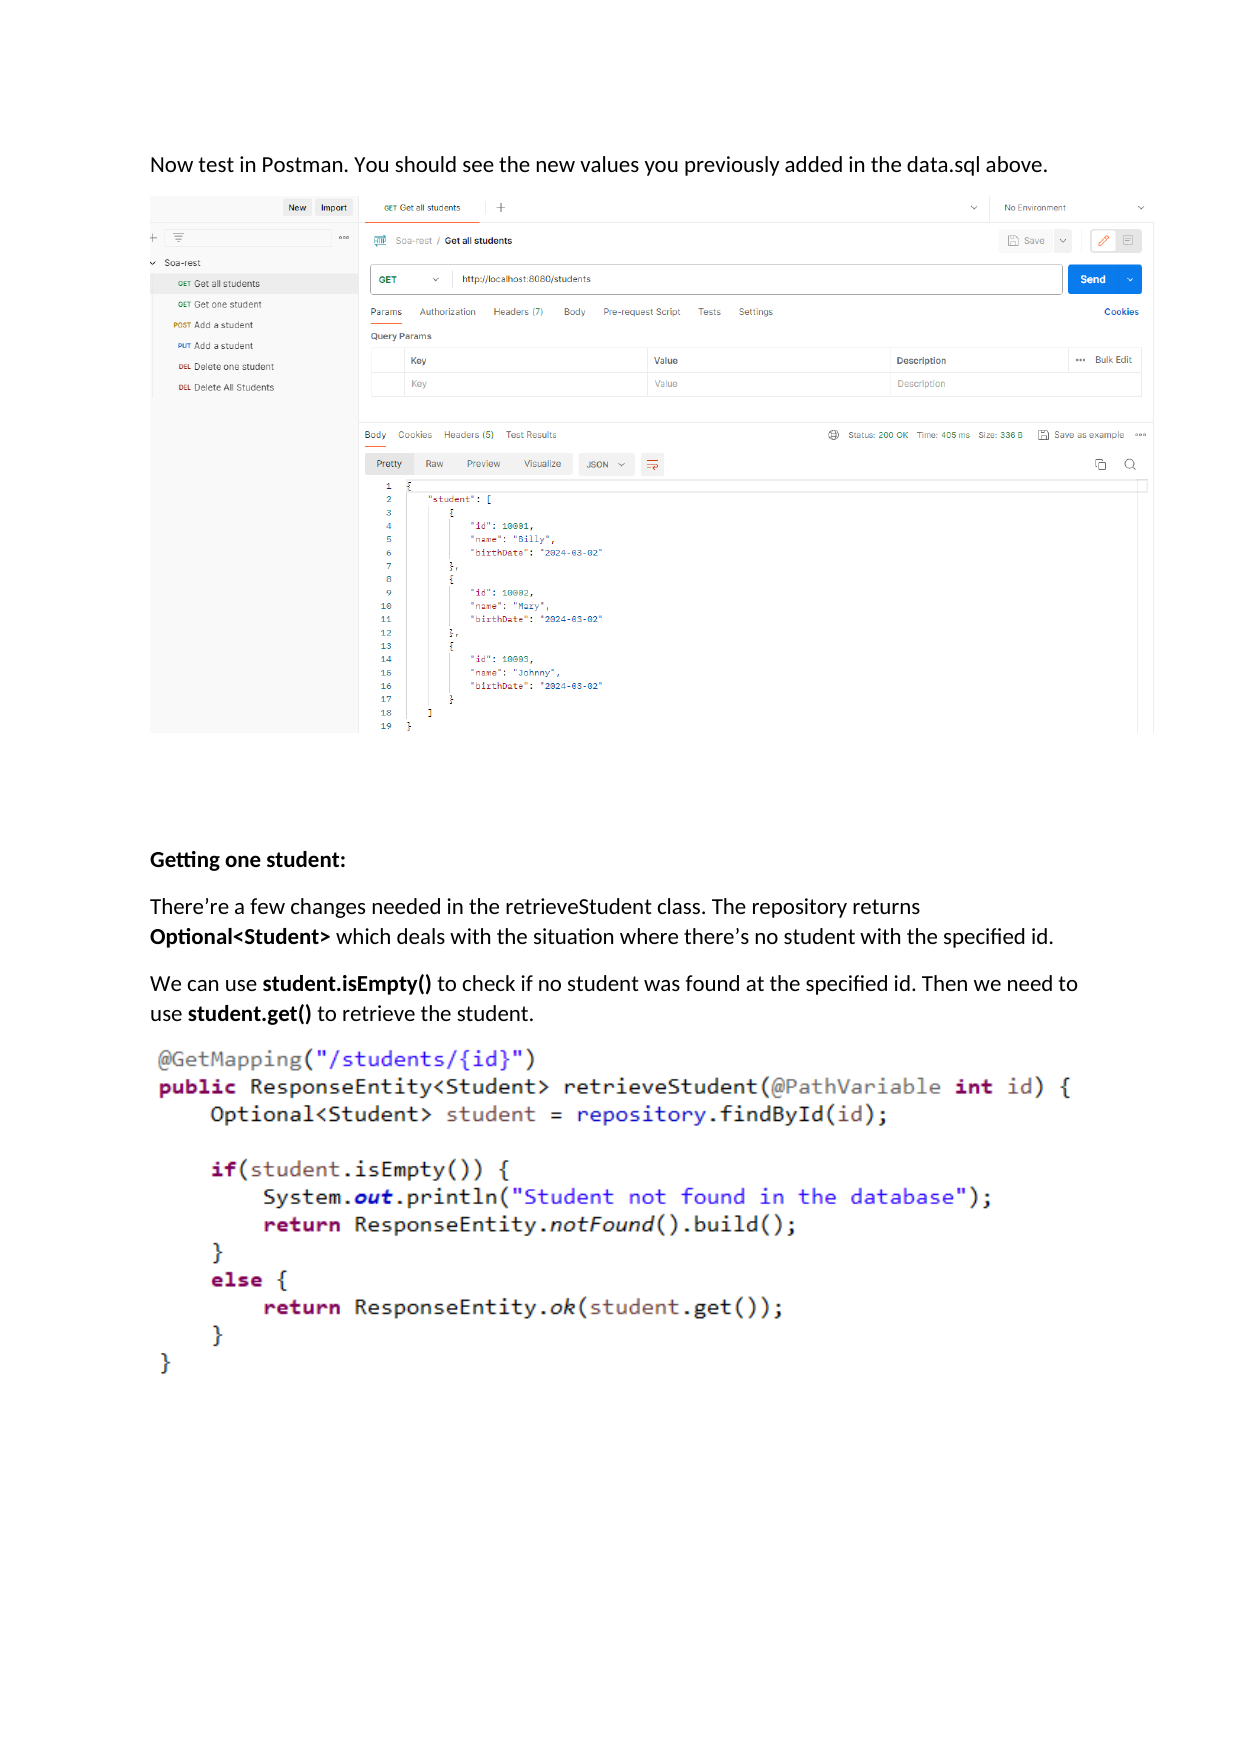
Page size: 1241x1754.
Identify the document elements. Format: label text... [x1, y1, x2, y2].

picture [150, 196, 1155, 733]
text There’re a few changes needed in the retrieveStudent class. The repository returns Optional<Student> which deals with the situation where there’s no student with the specified id. [150, 892, 1090, 950]
text Getting one student: [150, 845, 1090, 873]
text We can use student.isEmpty() to check if no student was found at the specified id. Then we need to use student.get() to retrieve the student. [150, 969, 1090, 1027]
picture [150, 1046, 1091, 1381]
text Now test in Postman. You should see the new values you previously added in the data.sql above. [150, 150, 1090, 178]
